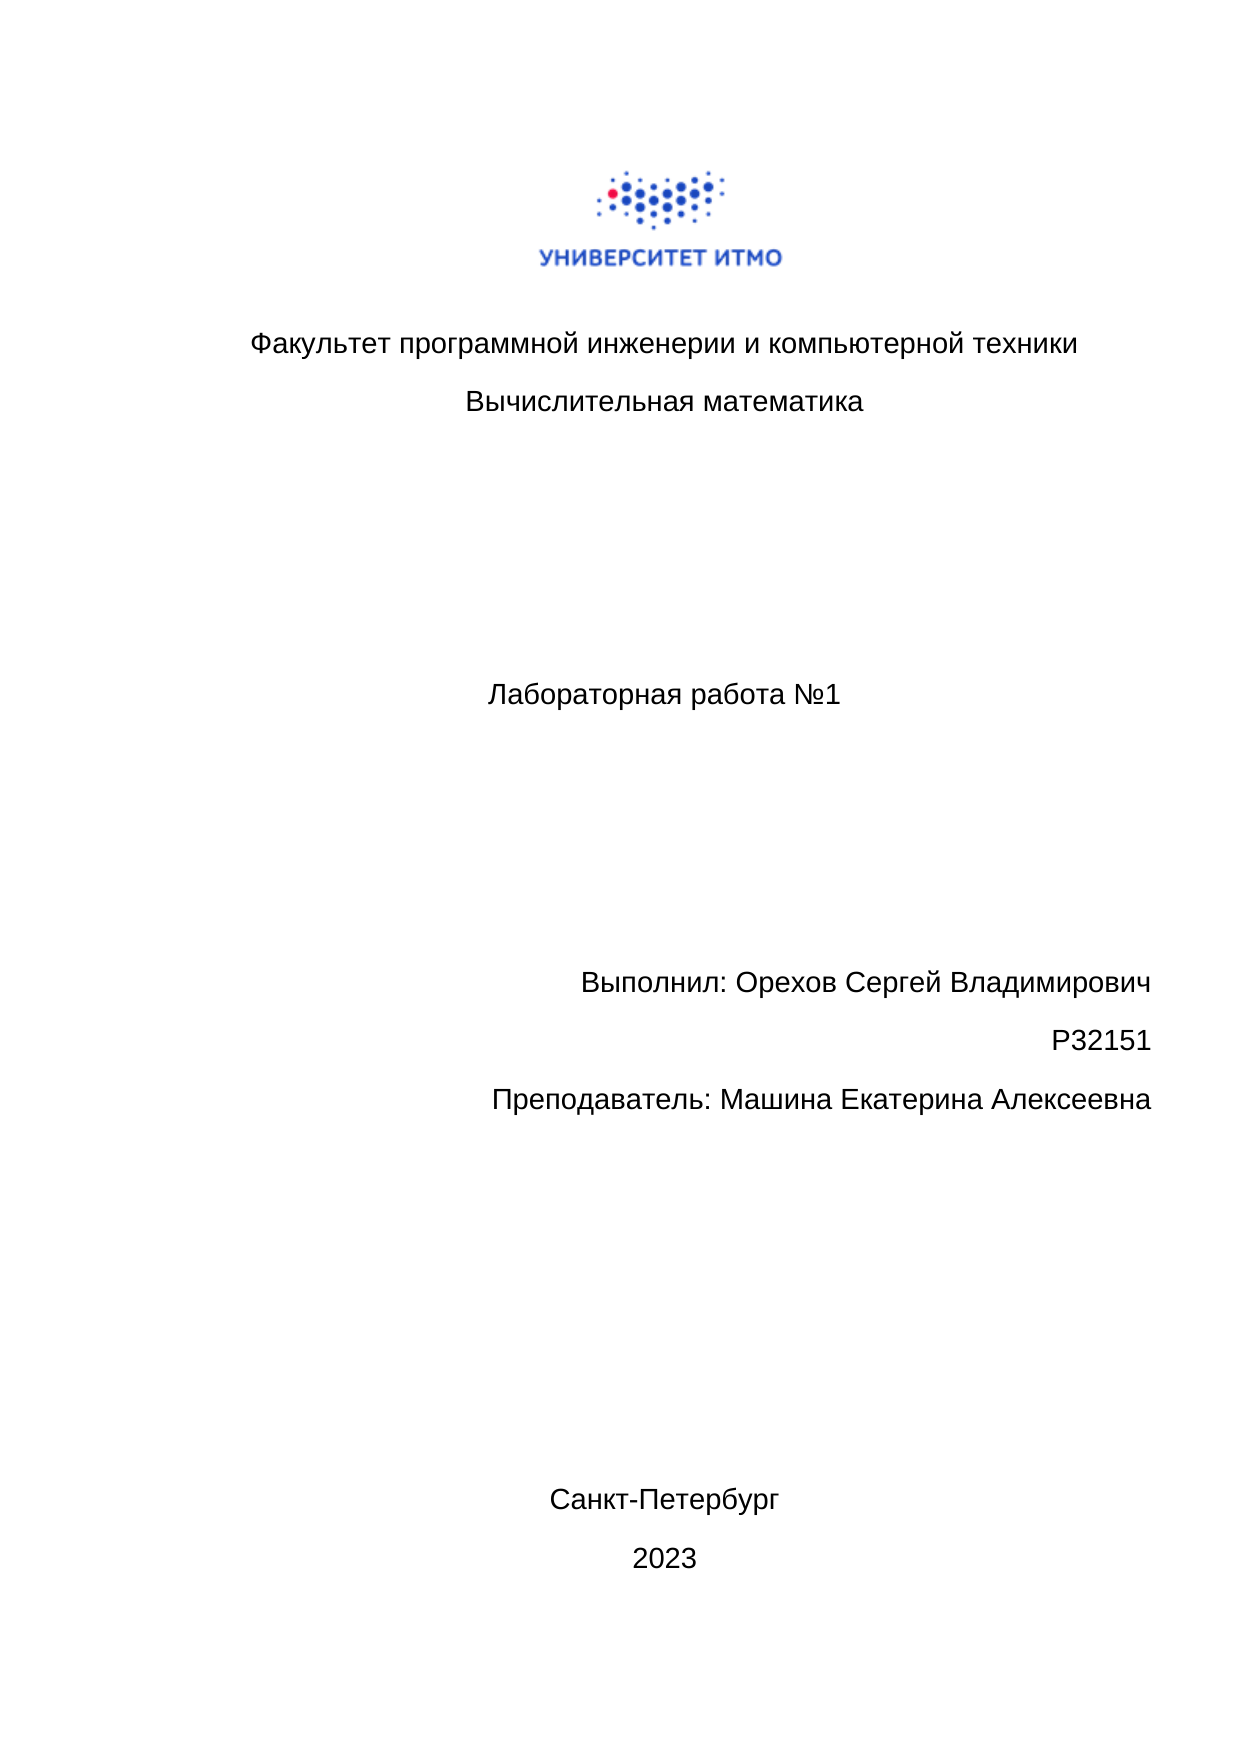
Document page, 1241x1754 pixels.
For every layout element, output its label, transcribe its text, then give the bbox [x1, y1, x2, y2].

text Р32151 [177, 1023, 1152, 1057]
text Санкт-Петербург [177, 1482, 1152, 1516]
text Вычислительная математика [177, 384, 1152, 418]
text 2023 [177, 1541, 1152, 1574]
picture [511, 143, 811, 295]
text Преподаватель: Машина Екатерина Алексеевна [177, 1082, 1152, 1115]
text Выполнил: Орехов Сергей Владимирович [177, 965, 1152, 998]
text Факультет программной инженерии и компьютерной техники [177, 326, 1152, 359]
text Лабораторная работа №1 [177, 677, 1152, 710]
